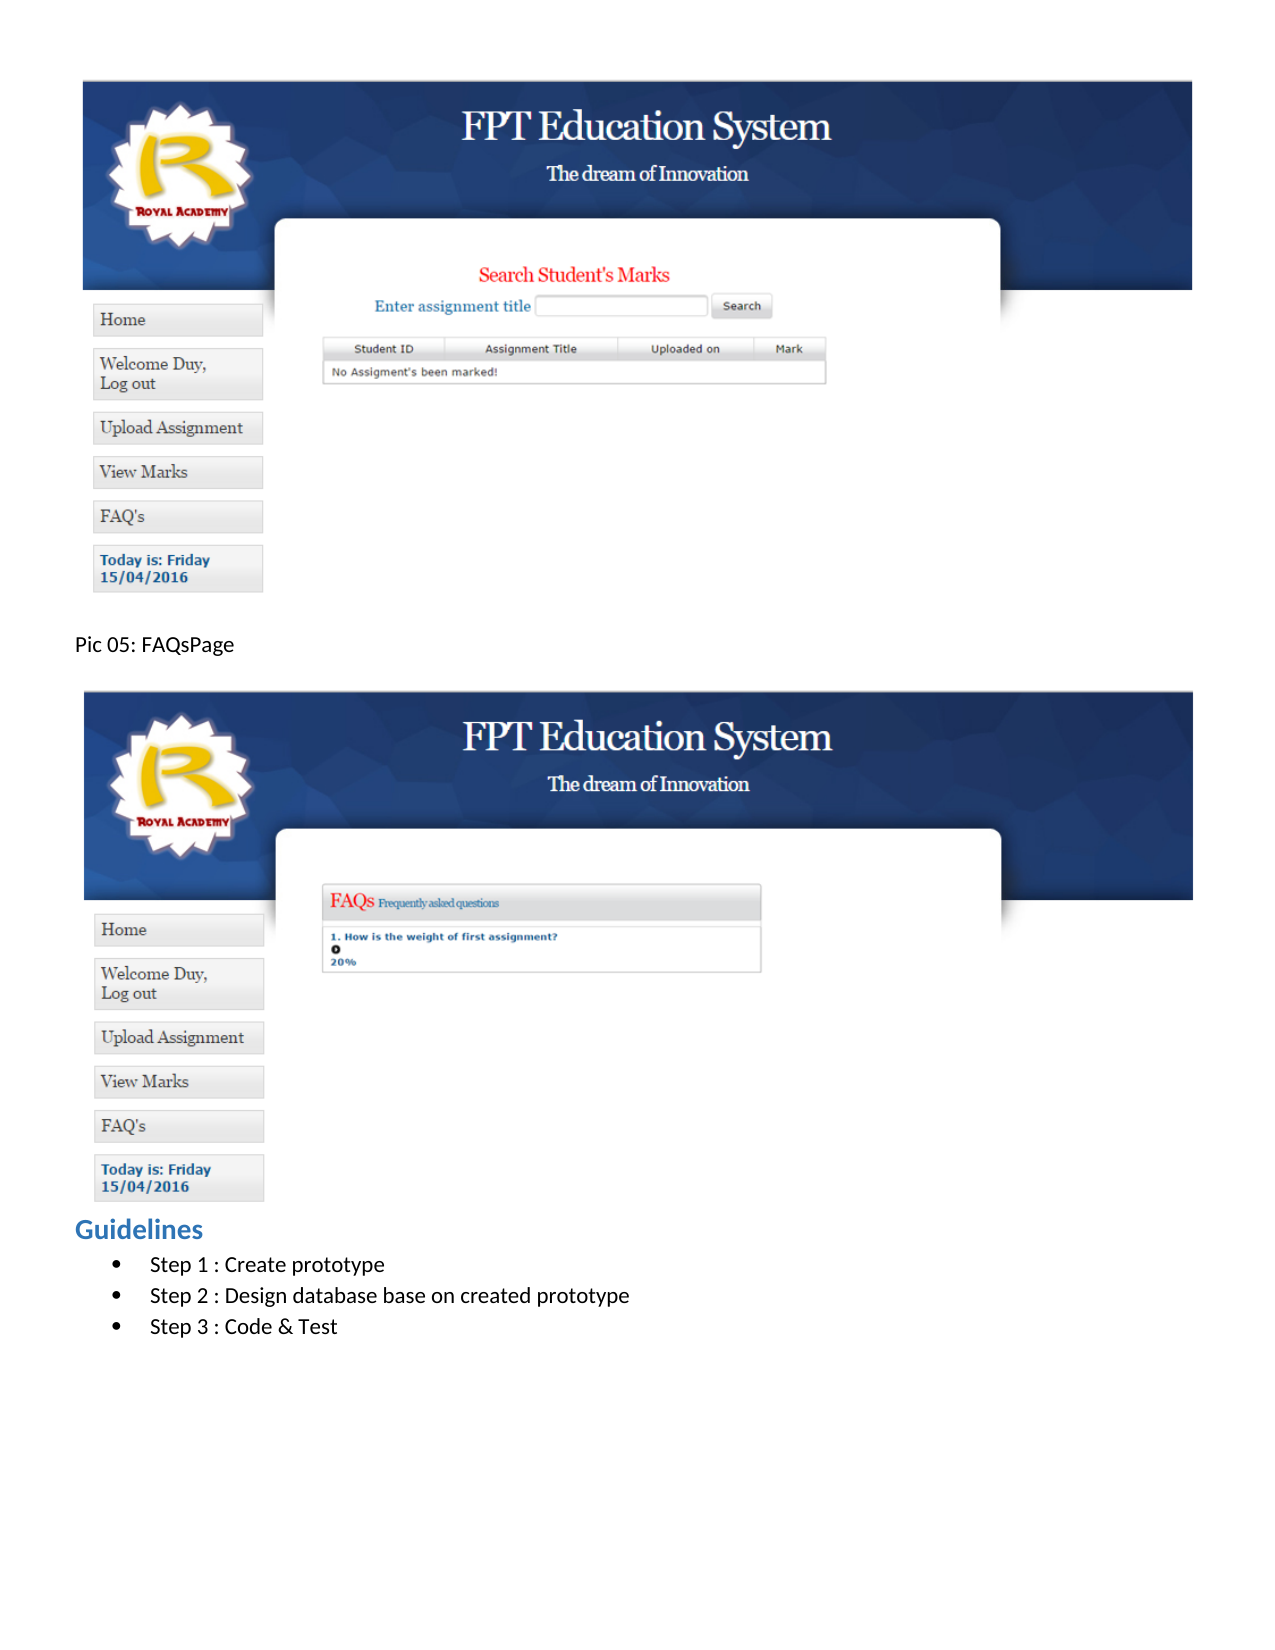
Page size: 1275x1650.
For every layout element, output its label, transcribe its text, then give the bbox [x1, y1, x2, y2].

text Pic 05: FAQsPage [75, 627, 1200, 658]
list Step 2 : Design database base on created prototype [112, 1278, 1200, 1309]
picture [75, 75, 1199, 596]
list Step 3 : Code & Test [112, 1309, 1200, 1340]
picture [75, 689, 1200, 1211]
list Step 1 : Create prototype [112, 1247, 1200, 1278]
text Guidelines [75, 1211, 1200, 1247]
